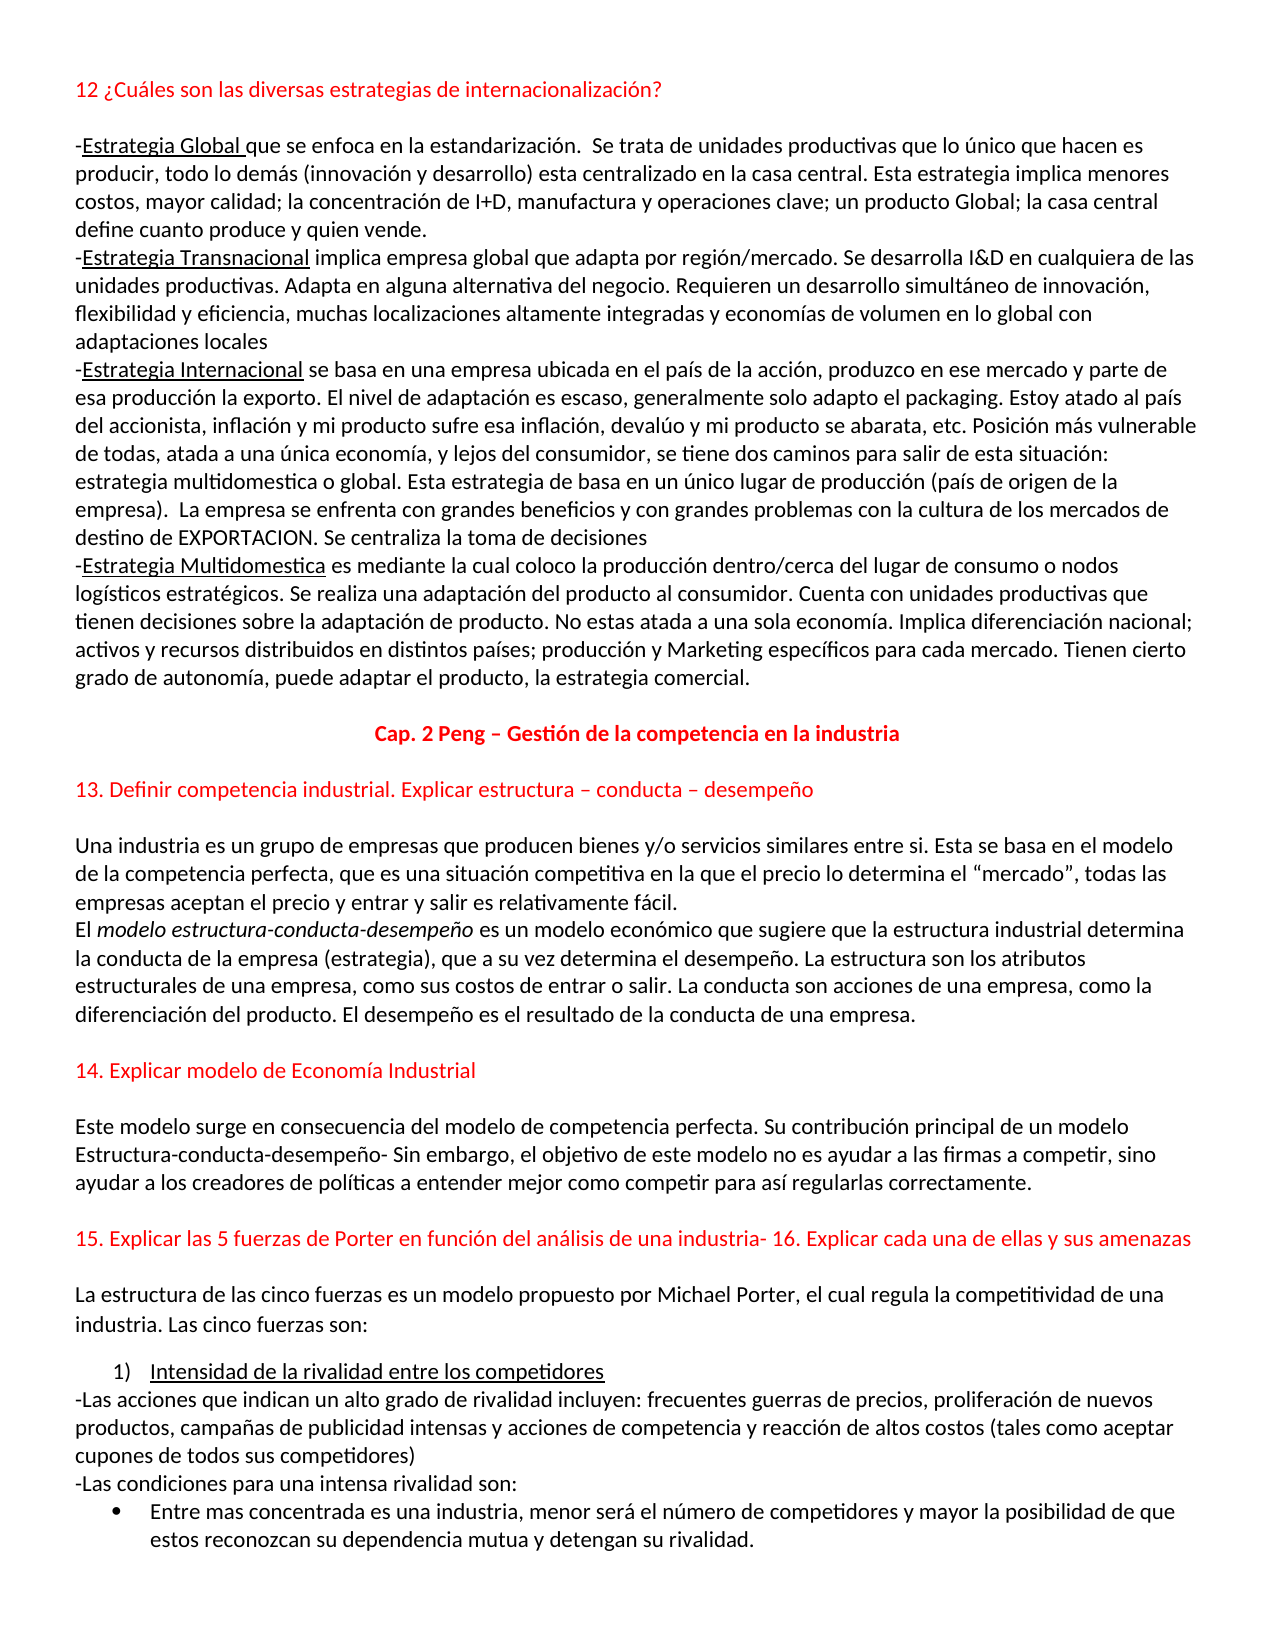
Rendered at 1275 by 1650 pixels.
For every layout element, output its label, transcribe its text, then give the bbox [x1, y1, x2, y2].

text -Estrategia Global que se enfoca en la estandarización. Se trata de unidades productivas que lo único que hacen es producir, todo lo demás (innovación y desarrollo) esta centralizado en la casa central. Esta estrategia implica menores costos, mayor calidad; la concentración de I+D, manufactura y operaciones clave; un producto Global; la casa central define cuanto produce y quien vende. [75, 131, 1200, 243]
text Cap. 2 Peng – Gestión de la competencia en la industria [75, 719, 1200, 747]
text El modelo estructura-conducta-desempeño es un modelo económico que sugiere que la estructura industrial determina la conducta de la empresa (estrategia), que a su vez determina el desempeño. La estructura son los atributos estructurales de una empresa, como sus costos de entrar o salir. La conducta son acciones de una empresa, como la diferenciación del producto. El desempeño es el resultado de la conducta de una empresa. [75, 916, 1200, 1028]
text -Estrategia Internacional se basa en una empresa ubicada en el país de la acción, produzco en ese mercado y parte de esa producción la exporto. El nivel de adaptación es escaso, generalmente solo adapto el packaging. Estoy atado al país del accionista, inflación y mi producto sufre esa inflación, devalúo y mi producto se abarata, etc. Posición más vulnerable de todas, atada a una única economía, y lejos del consumidor, se tiene dos caminos para salir de esta situación: estrategia multidomestica o global. Esta estrategia de basa en un único lugar de producción (país de origen de la empresa). La empresa se enfrenta con grandes beneficios y con grandes problemas con la cultura de los mercados de destino de EXPORTACION. Se centraliza la toma de decisiones [75, 355, 1200, 551]
text Este modelo surge en consecuencia del modelo de competencia perfecta. Su contribución principal de un modelo Estructura-conducta-desempeño- Sin embargo, el objetivo de este modelo no es ayudar a las firmas a competir, sino ayudar a los creadores de políticas a entender mejor como competir para así regularlas correctamente. [75, 1112, 1200, 1196]
text 14. Explicar modelo de Economía Industrial [75, 1056, 1200, 1084]
text -Estrategia Transnacional implica empresa global que adapta por región/mercado. Se desarrolla I&D en cualquiera de las unidades productivas. Adapta en alguna alternativa del negocio. Requieren un desarrollo simultáneo de innovación, flexibilidad y eficiencia, muchas localizaciones altamente integradas y economías de volumen en lo global con adaptaciones locales [75, 243, 1200, 355]
list Intensidad de la rivalidad entre los competidores [112, 1357, 1200, 1385]
list Entre mas concentrada es una industria, menor será el número de competidores y mayor la posibilidad de que estos reconozcan su dependencia mutua y detengan su rivalidad. [112, 1497, 1200, 1553]
text La estructura de las cinco fuerzas es un modelo propuesto por Michael Porter, el cual regula la competitividad de una industria. Las cinco fuerzas son: [75, 1280, 1200, 1338]
text 15. Explicar las 5 fuerzas de Porter en función del análisis de una industria- 16. Explicar cada una de ellas y sus amenazas [75, 1224, 1200, 1252]
text 12 ¿Cuáles son las diversas estrategias de internacionalización? [75, 75, 1200, 103]
text Una industria es un grupo de empresas que producen bienes y/o servicios similares entre si. Esta se basa en el modelo de la competencia perfecta, que es una situación competitiva en la que el precio lo determina el “mercado”, todas las empresas aceptan el precio y entrar y salir es relativamente fácil. [75, 832, 1200, 916]
text 13. Definir competencia industrial. Explicar estructura – conducta – desempeño [75, 776, 1200, 803]
text -Estrategia Multidomestica es mediante la cual coloco la producción dentro/cerca del lugar de consumo o nodos logísticos estratégicos. Se realiza una adaptación del producto al consumidor. Cuenta con unidades productivas que tienen decisiones sobre la adaptación de producto. No estas atada a una sola economía. Implica diferenciación nacional; activos y recursos distribuidos en distintos países; producción y Marketing específicos para cada mercado. Tienen cierto grado de autonomía, puede adaptar el producto, la estrategia comercial. [75, 551, 1200, 691]
text -Las condiciones para una intensa rivalidad son: [75, 1469, 1200, 1497]
text -Las acciones que indican un alto grado de rivalidad incluyen: frecuentes guerras de precios, proliferación de nuevos productos, campañas de publicidad intensas y acciones de competencia y reacción de altos costos (tales como aceptar cupones de todos sus competidores) [75, 1385, 1200, 1469]
